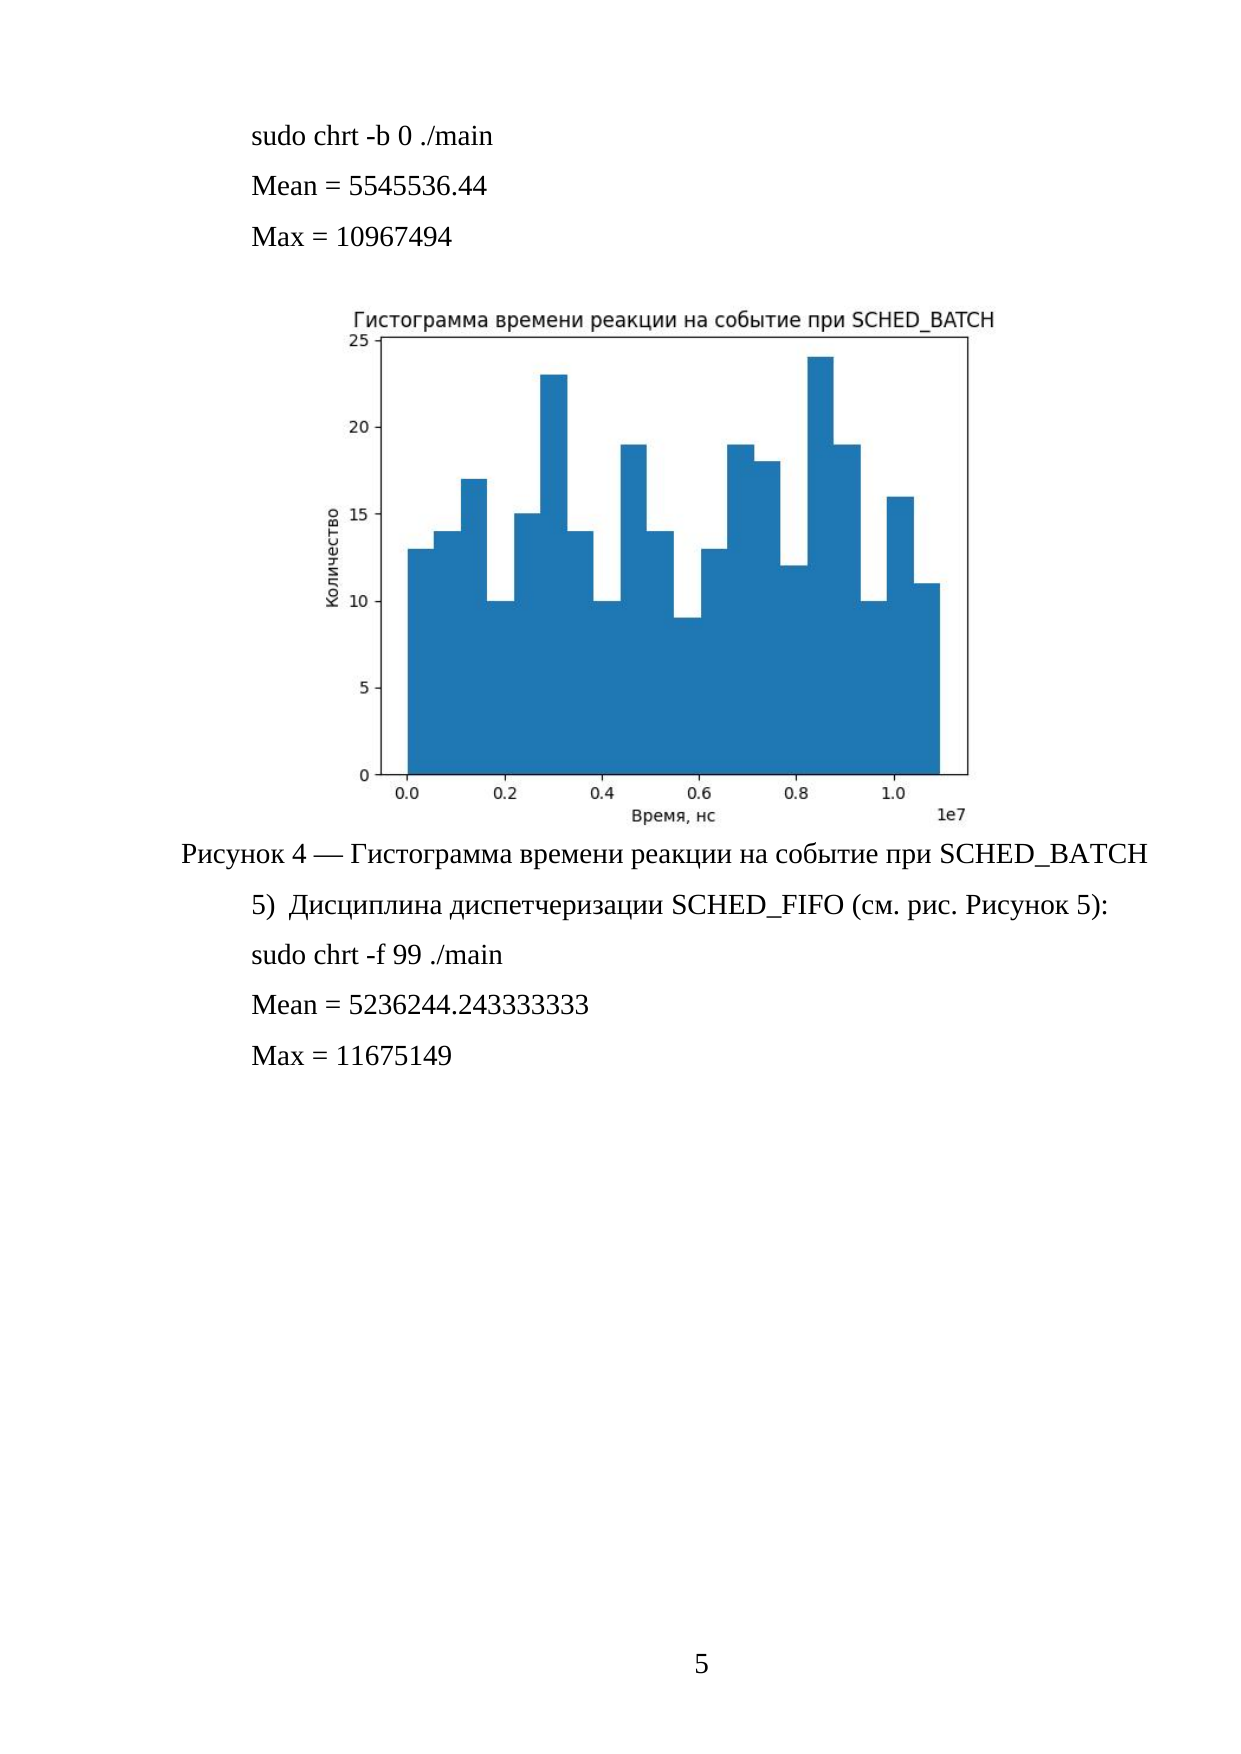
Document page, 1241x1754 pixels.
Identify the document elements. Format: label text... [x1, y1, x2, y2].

text Рисунок 4 — Гистограмма времени реакции на событие при SCHED_BATCH [177, 837, 1152, 870]
text Mean = 5545536.44 [177, 168, 1152, 202]
text Mean = 5236244.243333333 [177, 987, 1152, 1021]
text Max = 10967494 [177, 219, 1152, 252]
text Max = 11675149 [177, 1038, 1152, 1071]
list Дисциплина диспетчеризации SCHED_FIFO (см. рис. Рисунок 5): [251, 887, 1152, 920]
picture [286, 269, 1043, 837]
text sudo chrt -b 0 ./main [177, 118, 1152, 152]
text sudo chrt -f 99 ./main [177, 937, 1152, 971]
